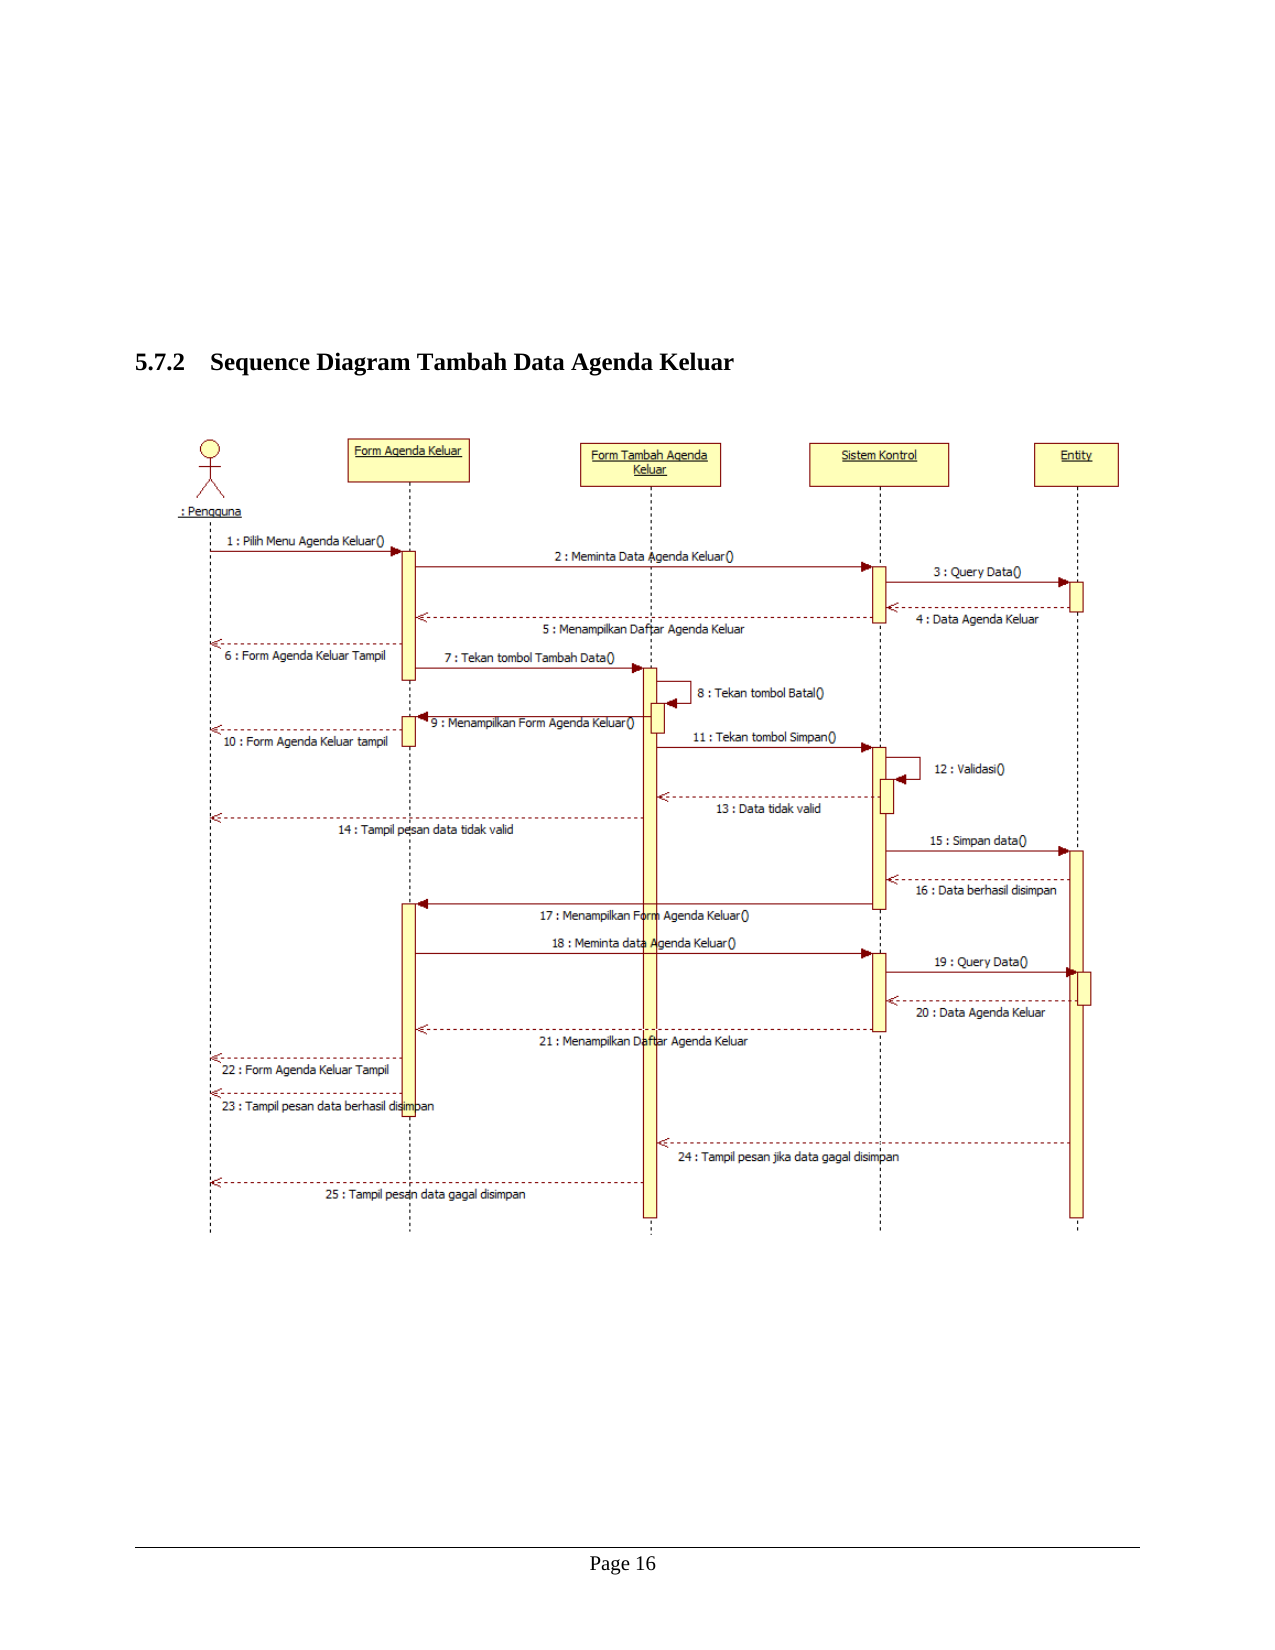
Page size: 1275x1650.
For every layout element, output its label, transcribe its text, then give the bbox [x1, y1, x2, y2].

picture [135, 423, 1140, 1257]
subtitle Sequence Diagram Tambah Data Agenda Keluar [135, 350, 1140, 375]
